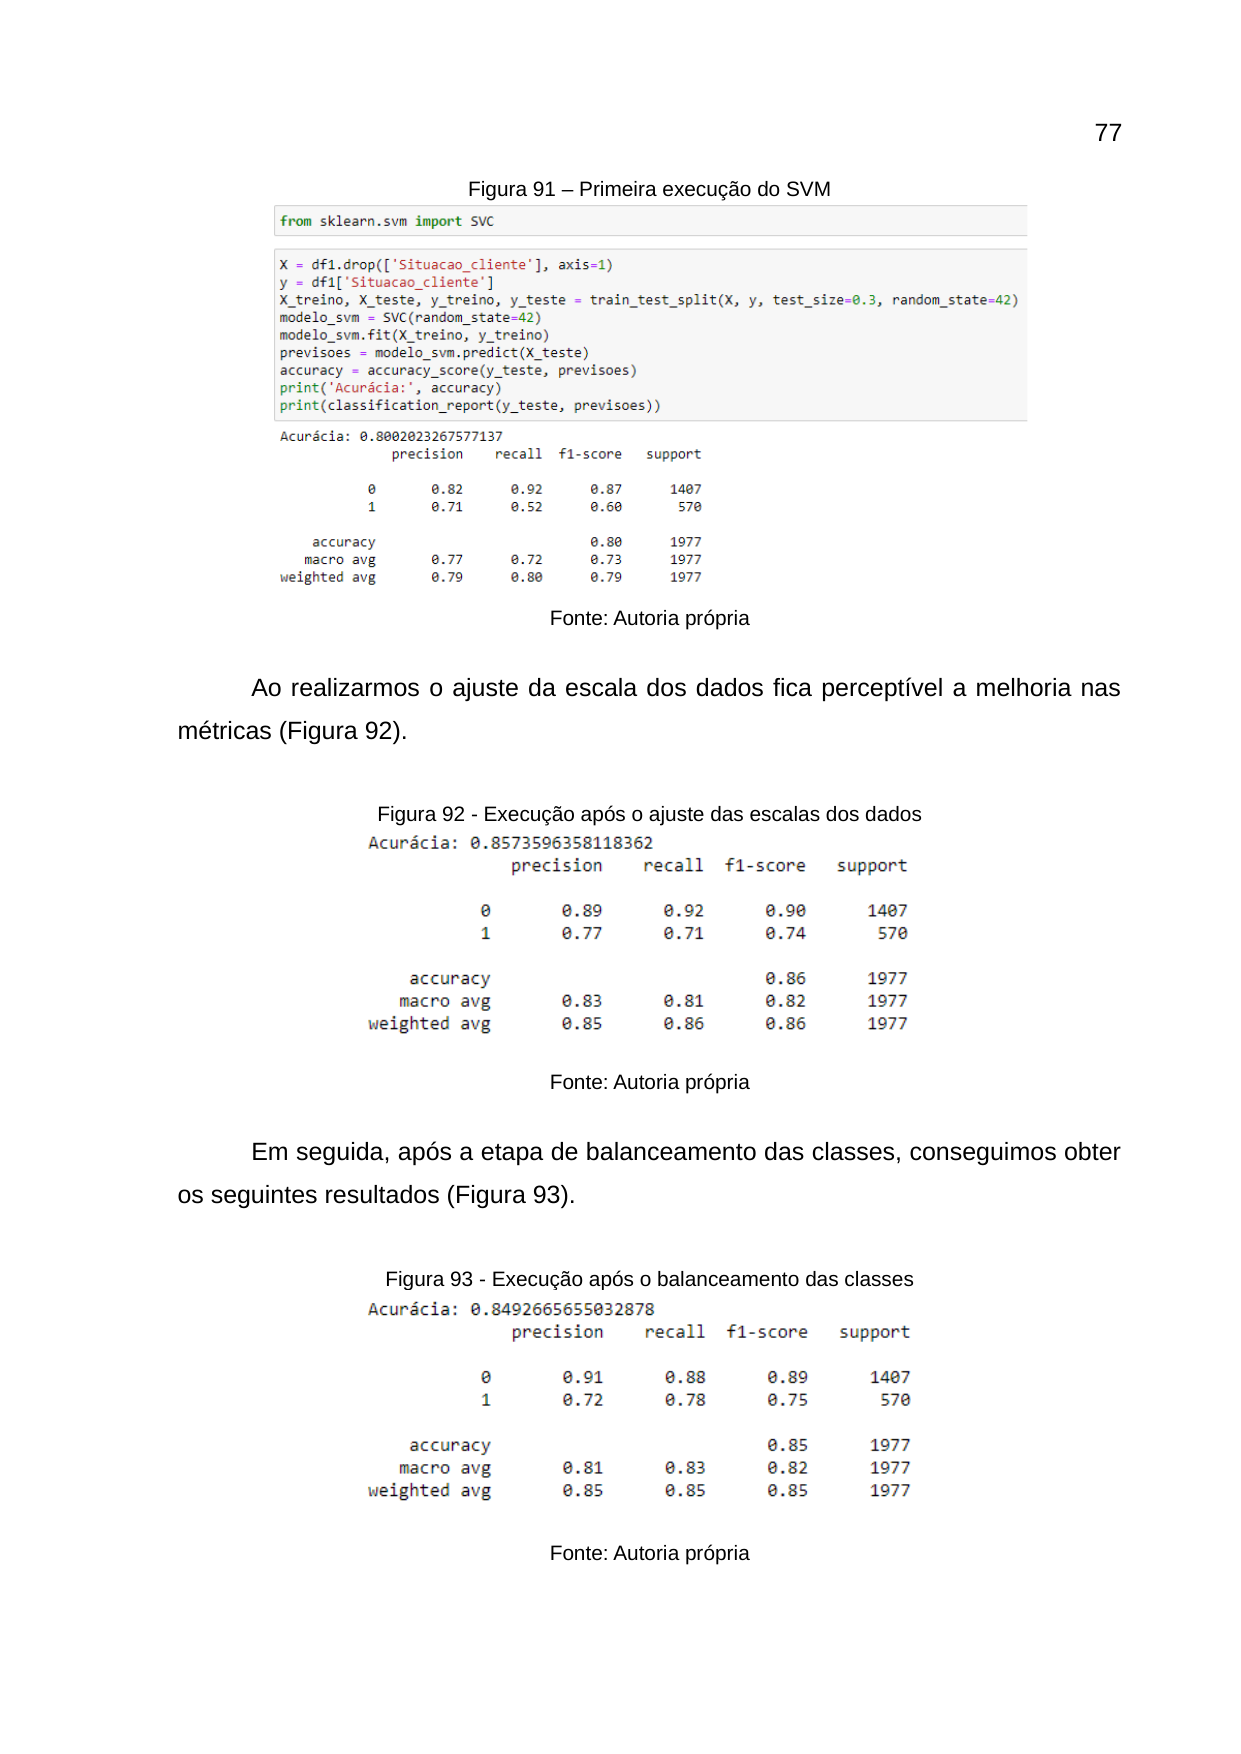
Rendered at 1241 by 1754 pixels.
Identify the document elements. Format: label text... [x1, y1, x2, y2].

picture [358, 826, 941, 1056]
text Em seguida, após a etapa de balanceamento das classes, conseguimos obter os seguintes resultados (Figura 93). [177, 1137, 1122, 1209]
text Ao realizarmos o ajuste da escala dos dados fica perceptível a melhoria nas métricas (Figura 92). [177, 673, 1122, 744]
text Fonte: Autoria própria [177, 1070, 1122, 1094]
text Fonte: Autoria própria [177, 1541, 1122, 1565]
text Figura 93 - Execução após o balanceamento das classes [177, 1267, 1122, 1291]
text Fonte: Autoria própria [177, 606, 1122, 629]
text Figura 91 – Primeira execução do SVM [177, 177, 1122, 201]
picture [355, 1290, 944, 1527]
picture [272, 201, 1028, 592]
text Figura 92 - Execução após o ajuste das escalas dos dados [177, 802, 1122, 826]
